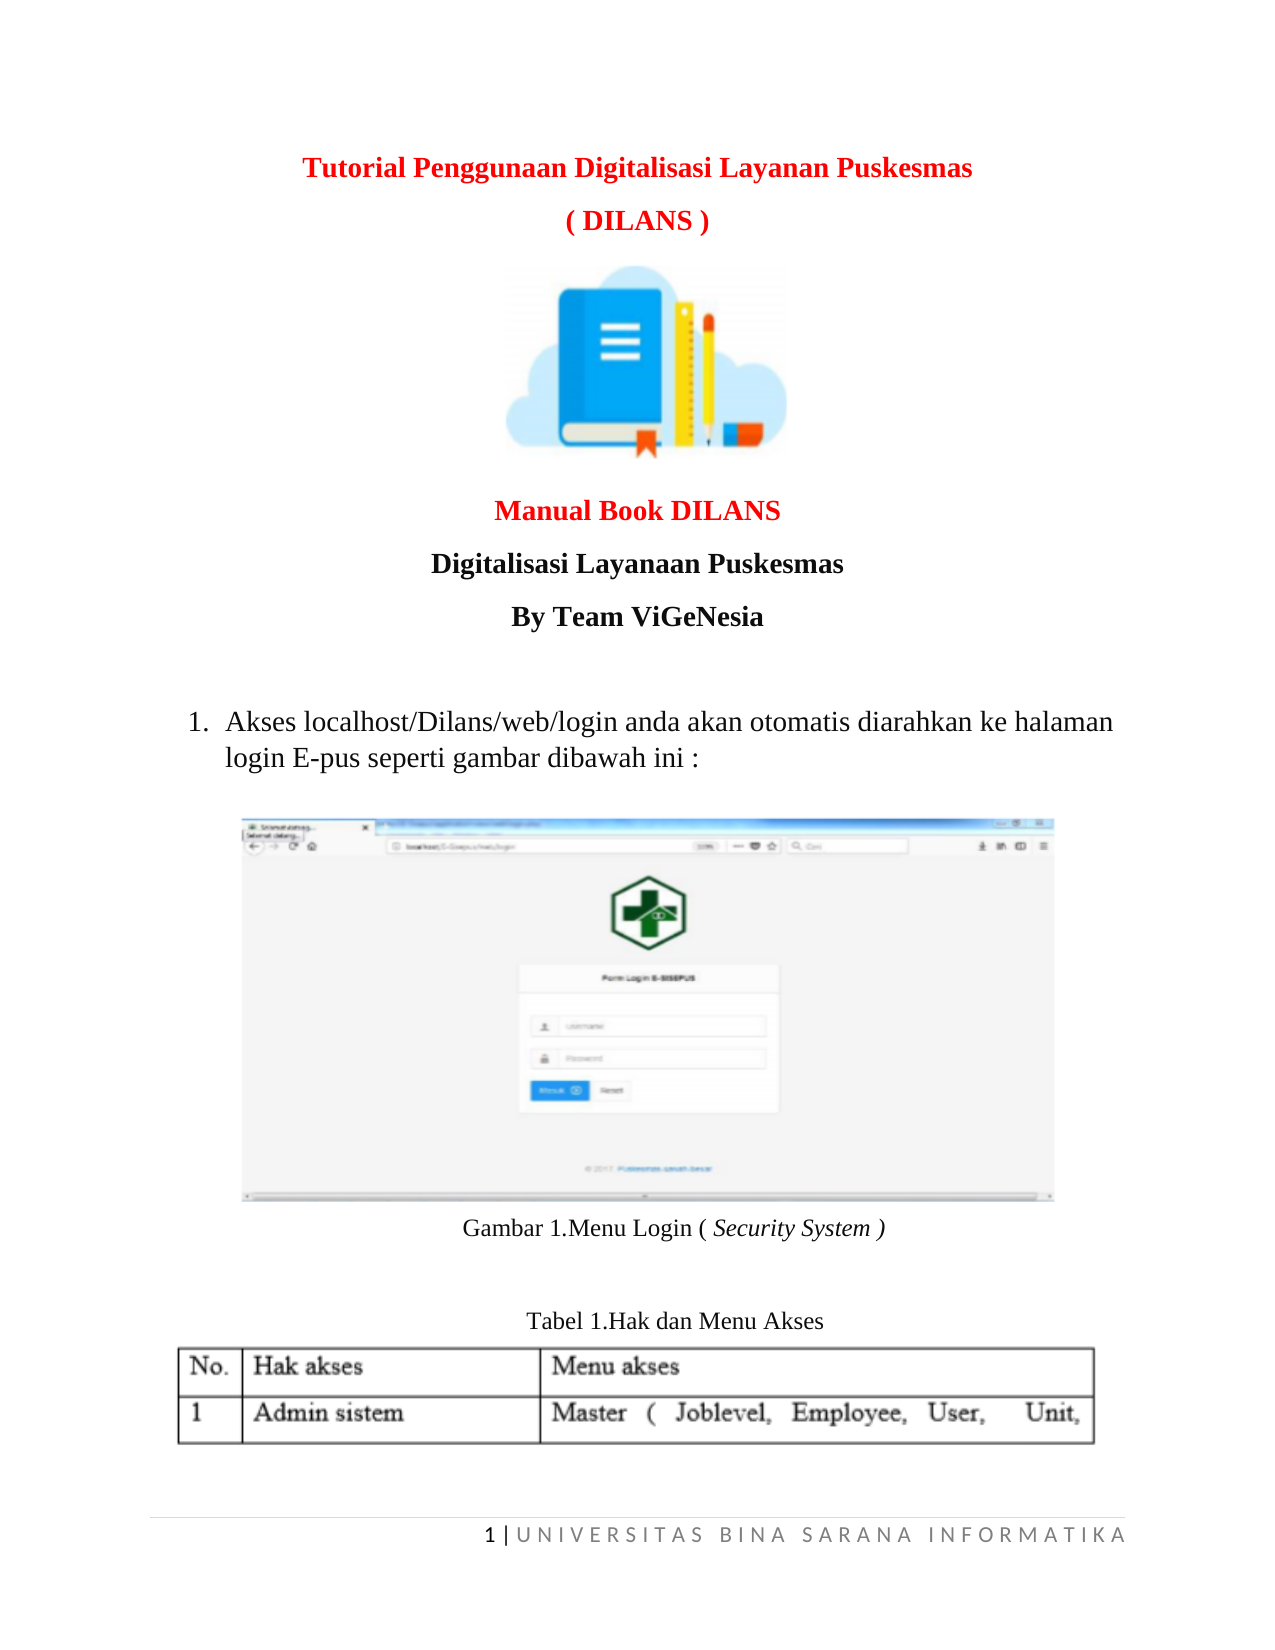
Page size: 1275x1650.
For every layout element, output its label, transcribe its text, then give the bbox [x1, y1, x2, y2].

list Akses localhost/Dilans/web/login anda akan otomatis diarahkan ke halaman login E-pus seperti gambar dibawah ini : [187, 704, 1125, 774]
text By Team ViGeNesia [150, 599, 1125, 632]
list Tabel 1.Hak dan Menu Akses [225, 1306, 1125, 1335]
list Gambar 1.Menu Login ( Security System ) [225, 1213, 1125, 1242]
text Manual Book DILANS [150, 493, 1125, 527]
text ( DILANS ) [150, 203, 1125, 236]
picture [225, 812, 1069, 1211]
picture [173, 1337, 1102, 1460]
text Digitalisasi Layanaan Puskesmas [150, 546, 1125, 579]
picture [440, 255, 835, 475]
text Tutorial Penggunaan Digitalisasi Layanan Puskesmas [150, 150, 1125, 183]
